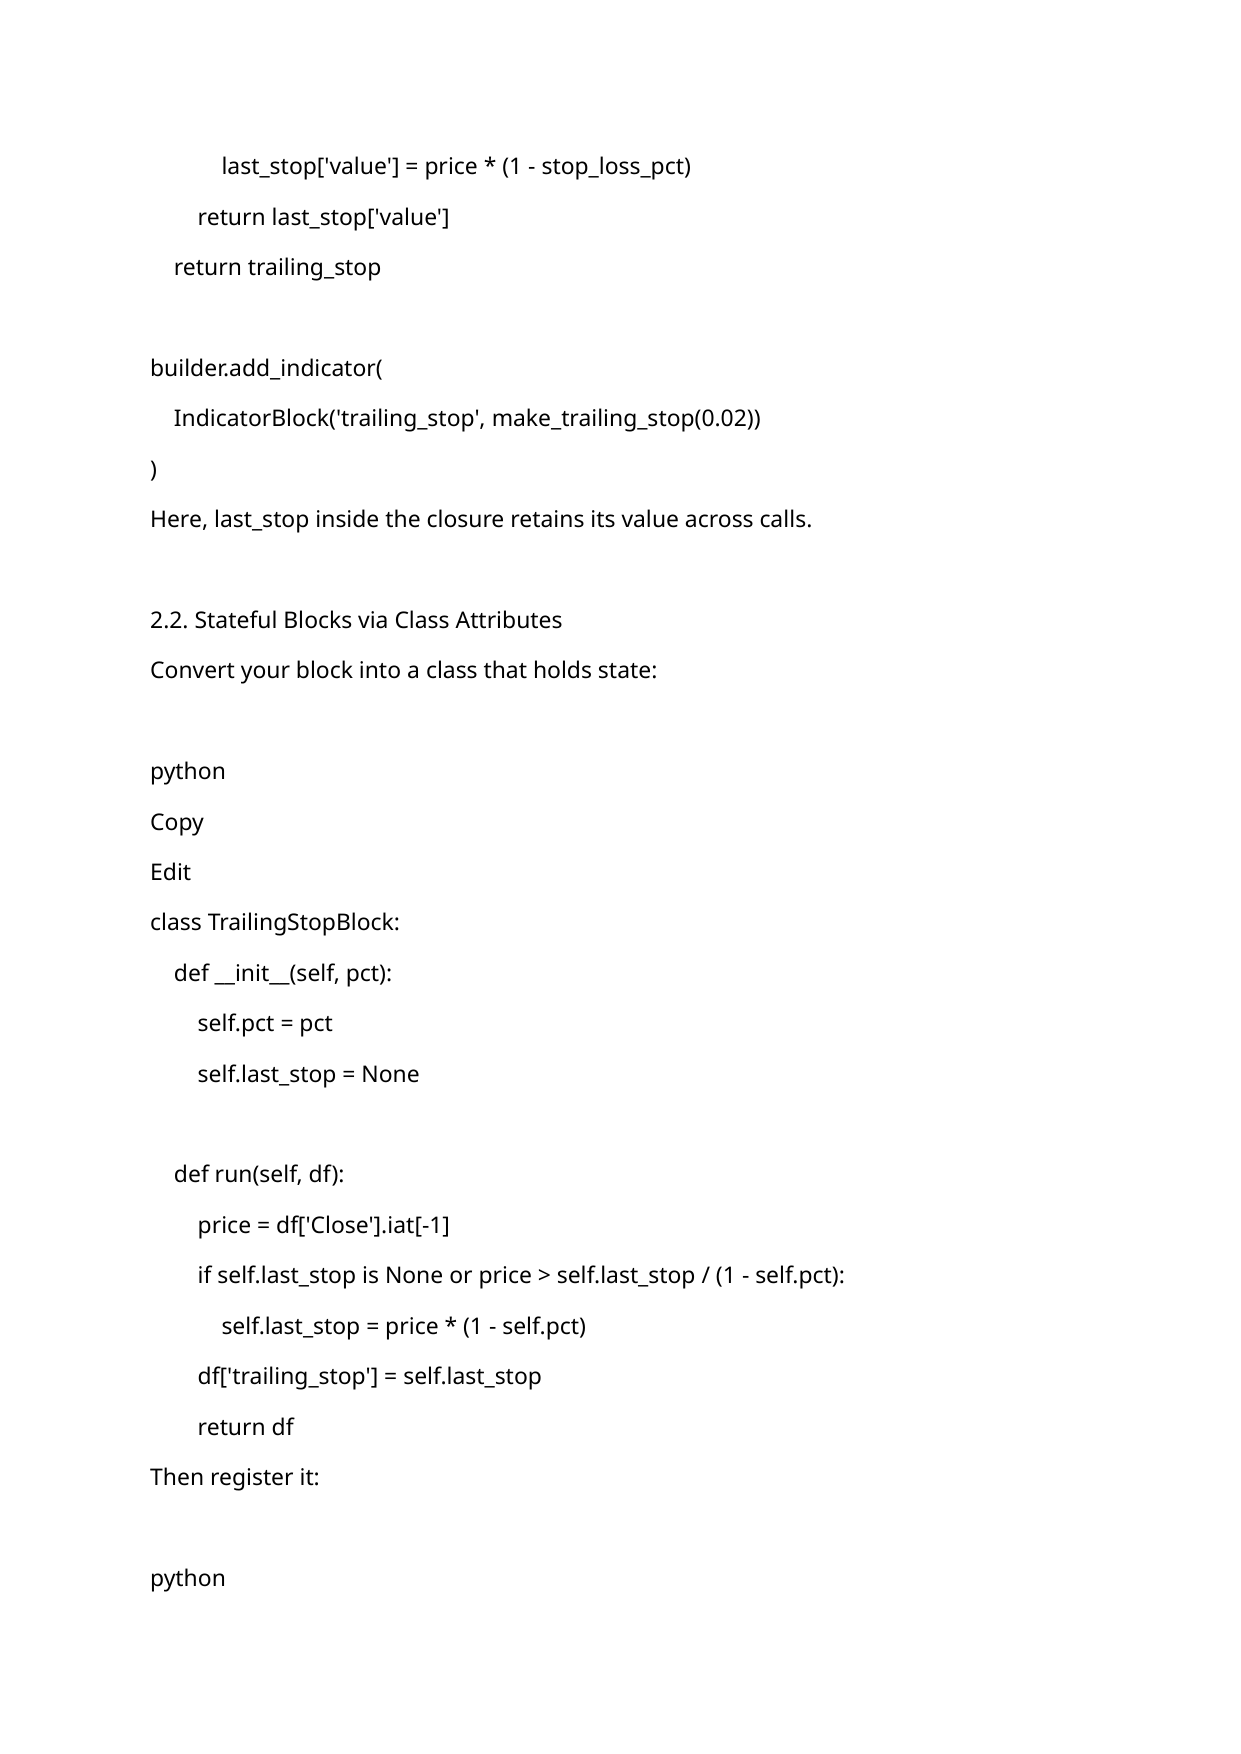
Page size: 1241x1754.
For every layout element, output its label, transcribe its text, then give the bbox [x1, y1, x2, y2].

text def run(self, df): [150, 1158, 1090, 1189]
text python [150, 1562, 1090, 1593]
text class TrailingStopBlock: [150, 906, 1090, 937]
text return df [150, 1410, 1090, 1442]
text return trailing_stop [150, 251, 1090, 282]
text def __init__(self, pct): [150, 957, 1090, 988]
text if self.last_stop is None or price > self.last_stop / (1 - self.pct): [150, 1259, 1090, 1290]
text Copy [150, 805, 1090, 837]
text Here, last_stop inside the closure retains its value across calls. [150, 503, 1090, 534]
text last_stop['value'] = price * (1 - stop_loss_pct) [150, 150, 1090, 181]
text return last_stop['value'] [150, 200, 1090, 232]
text IndicatorBlock('trailing_stop', make_trailing_stop(0.02)) [150, 402, 1090, 433]
text Edit [150, 856, 1090, 887]
text 2.2. Stateful Blocks via Class Attributes [150, 604, 1090, 635]
text self.pct = pct [150, 1007, 1090, 1038]
text self.last_stop = price * (1 - self.pct) [150, 1309, 1090, 1341]
text Then register it: [150, 1461, 1090, 1492]
text price = df['Close'].iat[-1] [150, 1209, 1090, 1240]
text ) [150, 452, 1090, 484]
text builder.add_indicator( [150, 352, 1090, 383]
text self.last_stop = None [150, 1057, 1090, 1089]
text python [150, 755, 1090, 786]
text df['trailing_stop'] = self.last_stop [150, 1360, 1090, 1391]
text Convert your block into a class that holds state: [150, 654, 1090, 685]
